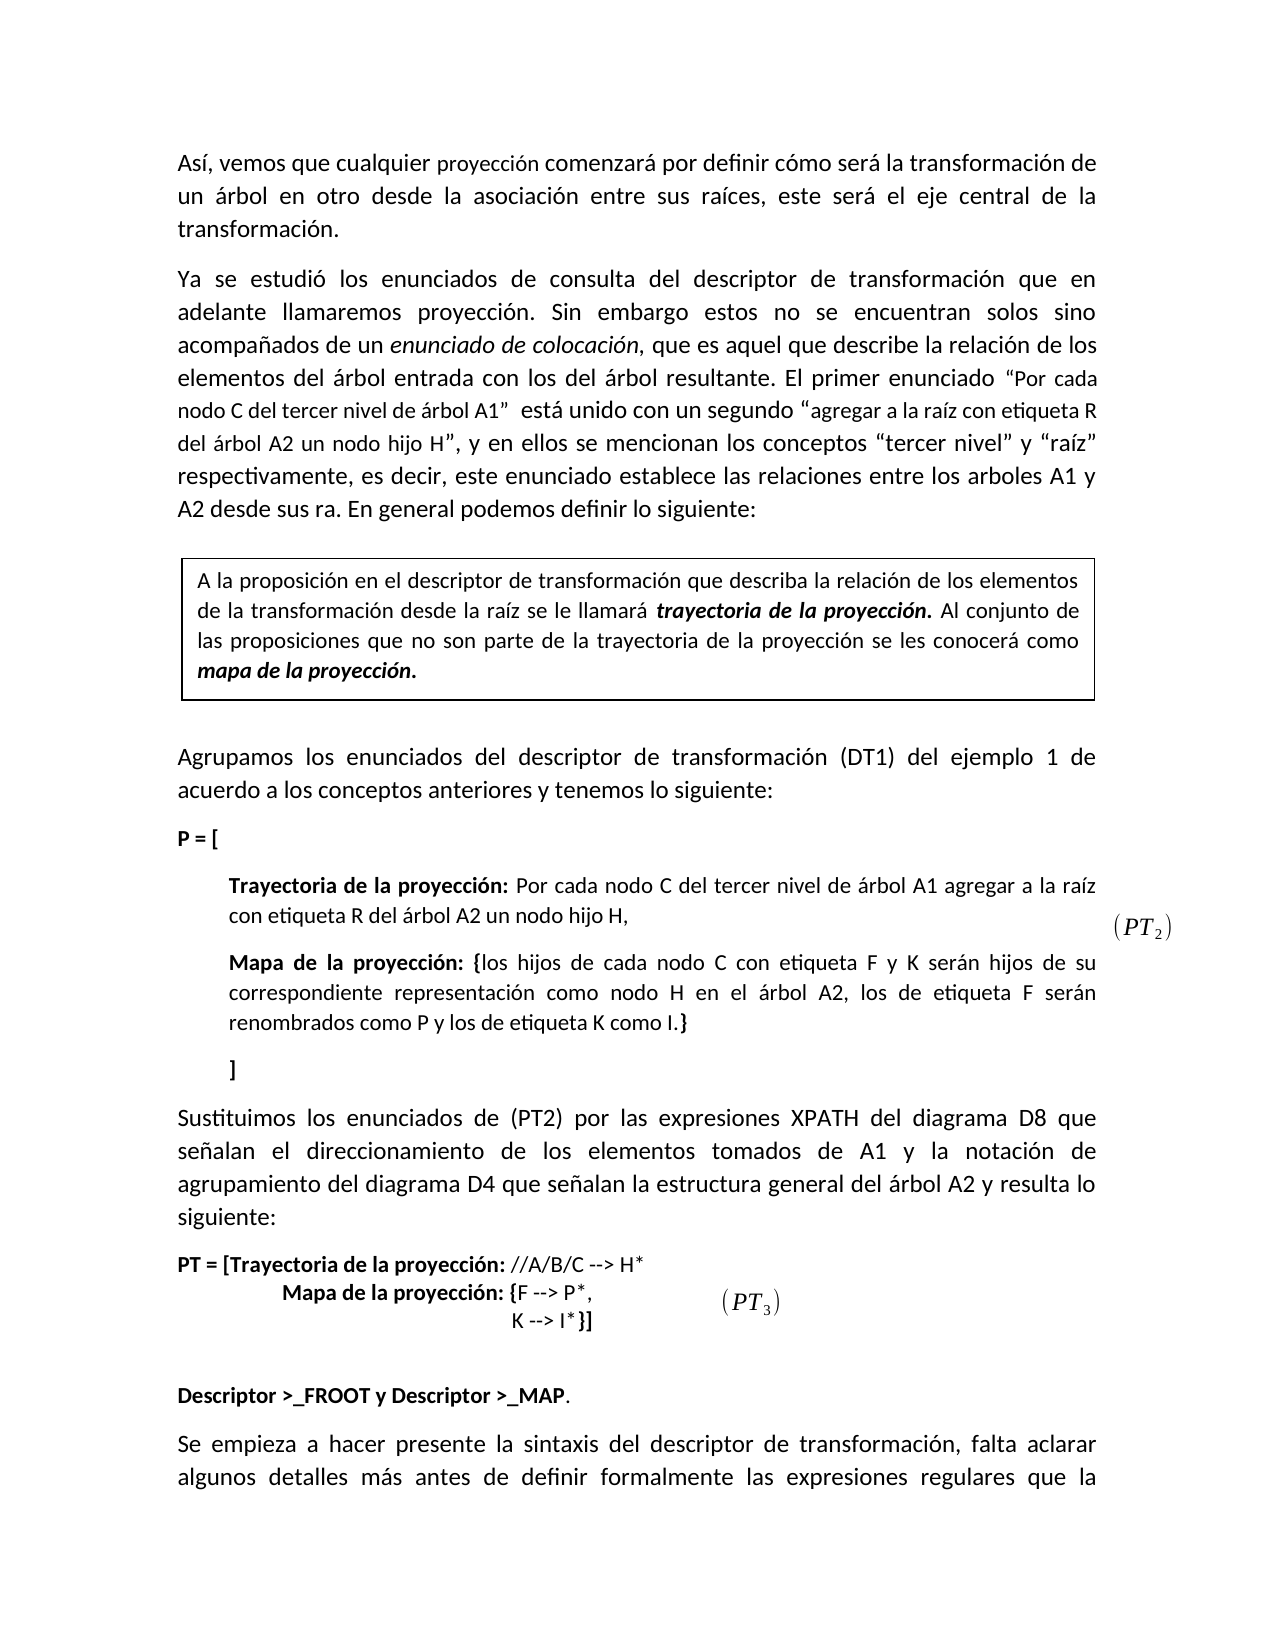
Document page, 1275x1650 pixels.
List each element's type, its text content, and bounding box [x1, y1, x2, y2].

text Agrupamos los enunciados del descriptor de transformación (DT1) del ejemplo 1 de acuerdo a los conceptos anteriores y tenemos lo siguiente: [177, 741, 1098, 805]
text Mapa de la proyección: {los hijos de cada nodo C con etiqueta F y K serán hijos de su correspondiente representación como nodo H en el árbol A2, los de etiqueta F serán renombrados como P y los de etiqueta K como I.} [229, 948, 1098, 1036]
text ] [177, 1055, 1098, 1083]
text Ya se estudió los enunciados de consulta del descriptor de transformación que en adelante llamaremos proyección. Sin embargo estos no se encuentran solos sino acompañados de un enunciado de colocación, que es aquel que describe la relación de los elementos del árbol entrada con los del árbol resultante. El primer enunciado “Por cada nodo C del tercer nivel de árbol A1” está unido con un segundo “agregar a la raíz con etiqueta R del árbol A2 un nodo hijo H”, y en ellos se mencionan los conceptos “tercer nivel” y “raíz” respectivamente, es decir, este enunciado establece las relaciones entre los arboles A1 y A2 desde sus ra. En general podemos definir lo siguiente: [177, 263, 1098, 524]
text Descriptor >_FROOT y Descriptor >_MAP. [177, 1381, 1098, 1409]
text Mapa de la proyección: {F --> P*, [177, 1278, 1098, 1306]
text Sustituimos los enunciados de (PT2) por las expresiones XPATH del diagrama D8 que señalan el direccionamiento de los elementos tomados de A1 y la notación de agrupamiento del diagrama D4 que señalan la estructura general del árbol A2 y resulta lo siguiente: [177, 1102, 1098, 1231]
text PT = [Trayectoria de la proyección: //A/B/C --> H* [177, 1250, 1098, 1278]
text Trayectoria de la proyección: Por cada nodo C del tercer nivel de árbol A1 agregar a la raíz con etiqueta R del árbol A2 un nodo hijo H, [229, 871, 1098, 929]
text K --> I*}] [398, 1306, 1098, 1334]
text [177, 1428, 1098, 1492]
text Así, vemos que cualquier proyección comenzará por definir cómo será la transformación de un árbol en otro desde la asociación entre sus raíces, este será el eje central de la transformación. [177, 148, 1098, 244]
text P = [ [177, 824, 1098, 852]
